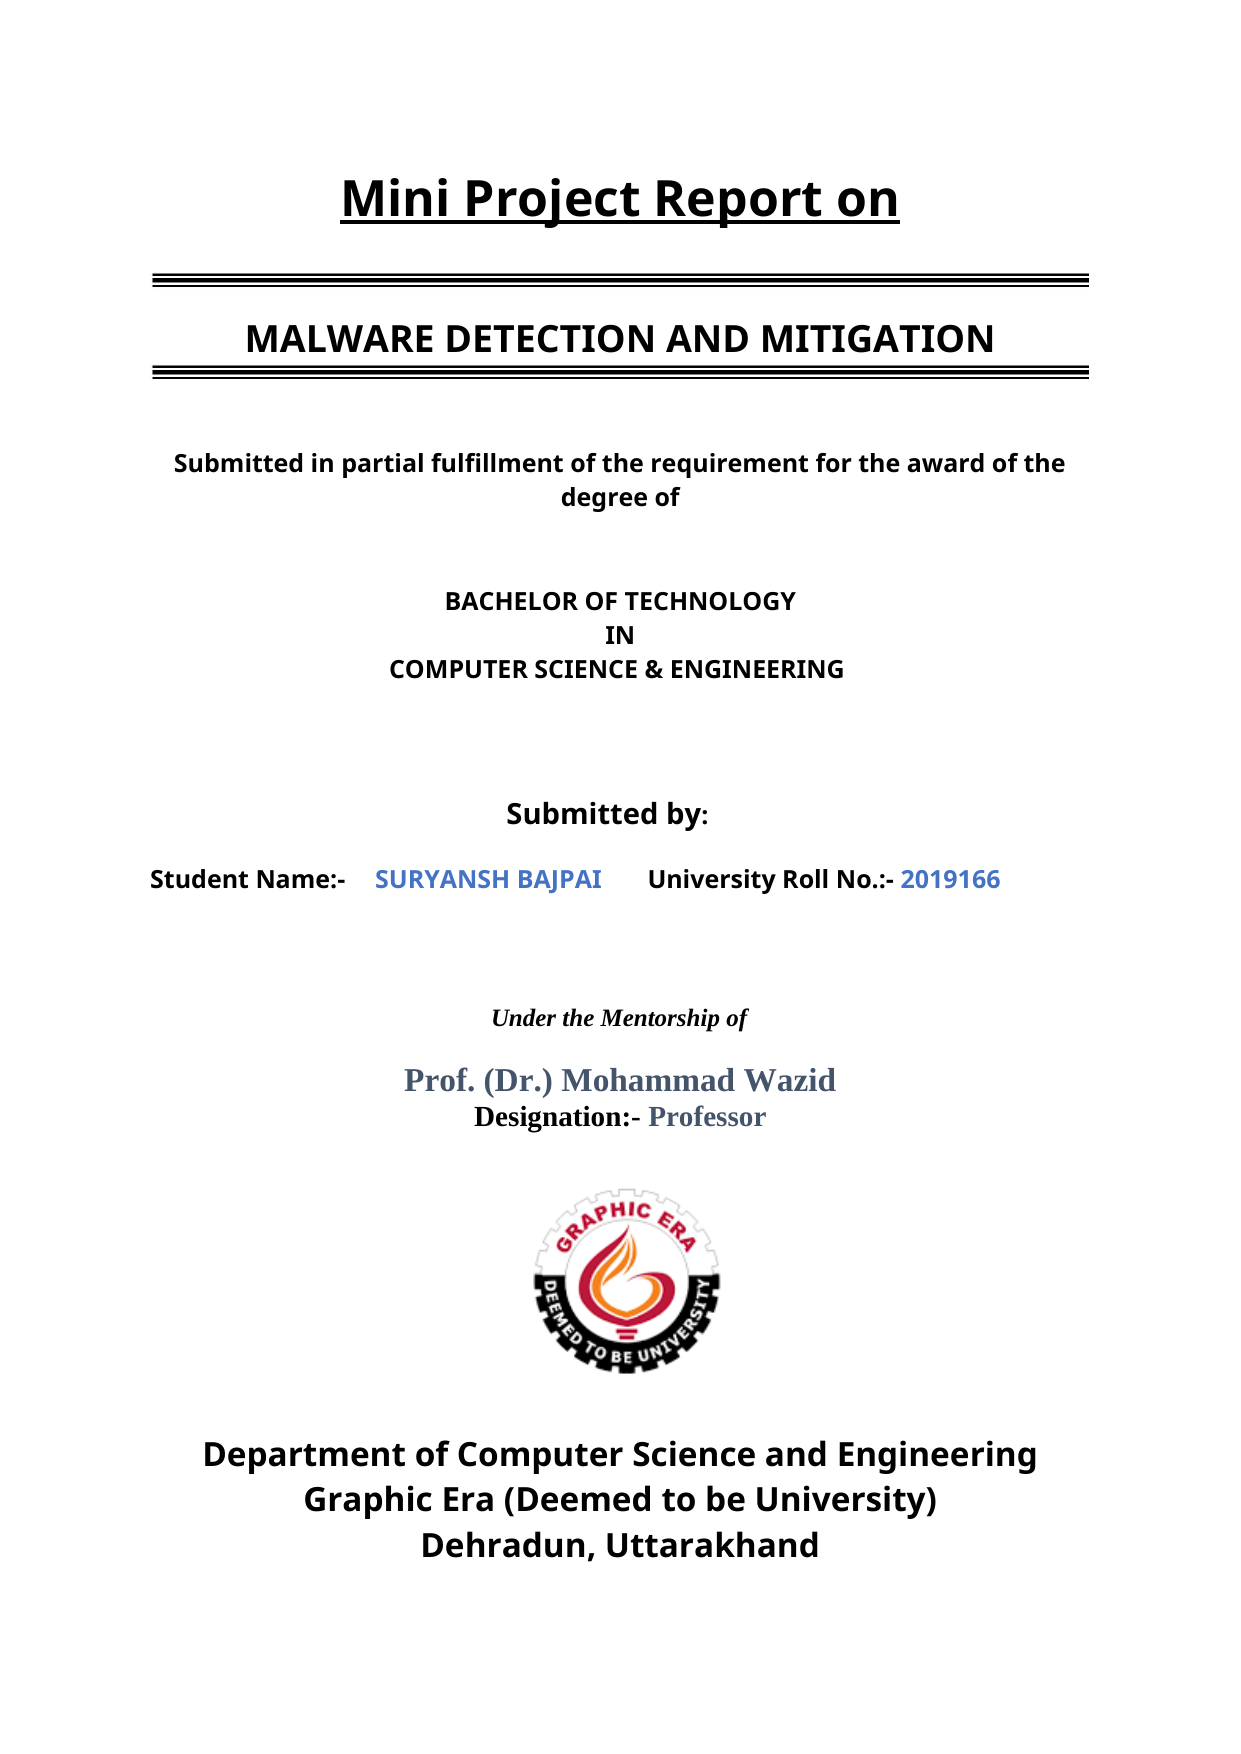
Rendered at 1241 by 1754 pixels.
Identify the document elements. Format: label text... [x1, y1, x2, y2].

text Prof. (Dr.) Mohammad Wazid [150, 1061, 1090, 1099]
text Designation:- Professor [150, 1099, 1090, 1132]
text Submitted by: [506, 793, 1090, 833]
text Department of Computer Science and Engineering [150, 1431, 1090, 1476]
picture [529, 1186, 730, 1377]
text Under the Mentorship of [150, 1003, 1090, 1032]
picture [150, 363, 1091, 381]
text Student Name:- SURYANSH BAJPAI University Roll No.:- 2019166 [150, 861, 1090, 896]
picture [150, 271, 1091, 289]
text Graphic Era (Deemed to be University) [150, 1476, 1090, 1521]
text Submitted in partial fulfillment of the requirement for the award of the degree of [150, 445, 1090, 513]
text BACHELOR OF TECHNOLOGY [150, 583, 1090, 617]
text COMPUTER SCIENCE & ENGINEERING [150, 651, 1090, 686]
text MALWARE DETECTION AND MITIGATION [150, 312, 1090, 363]
text Dehradun, Uttarakhand [150, 1521, 1090, 1567]
text IN [150, 617, 1090, 651]
text Mini Project Report on [150, 162, 1090, 231]
